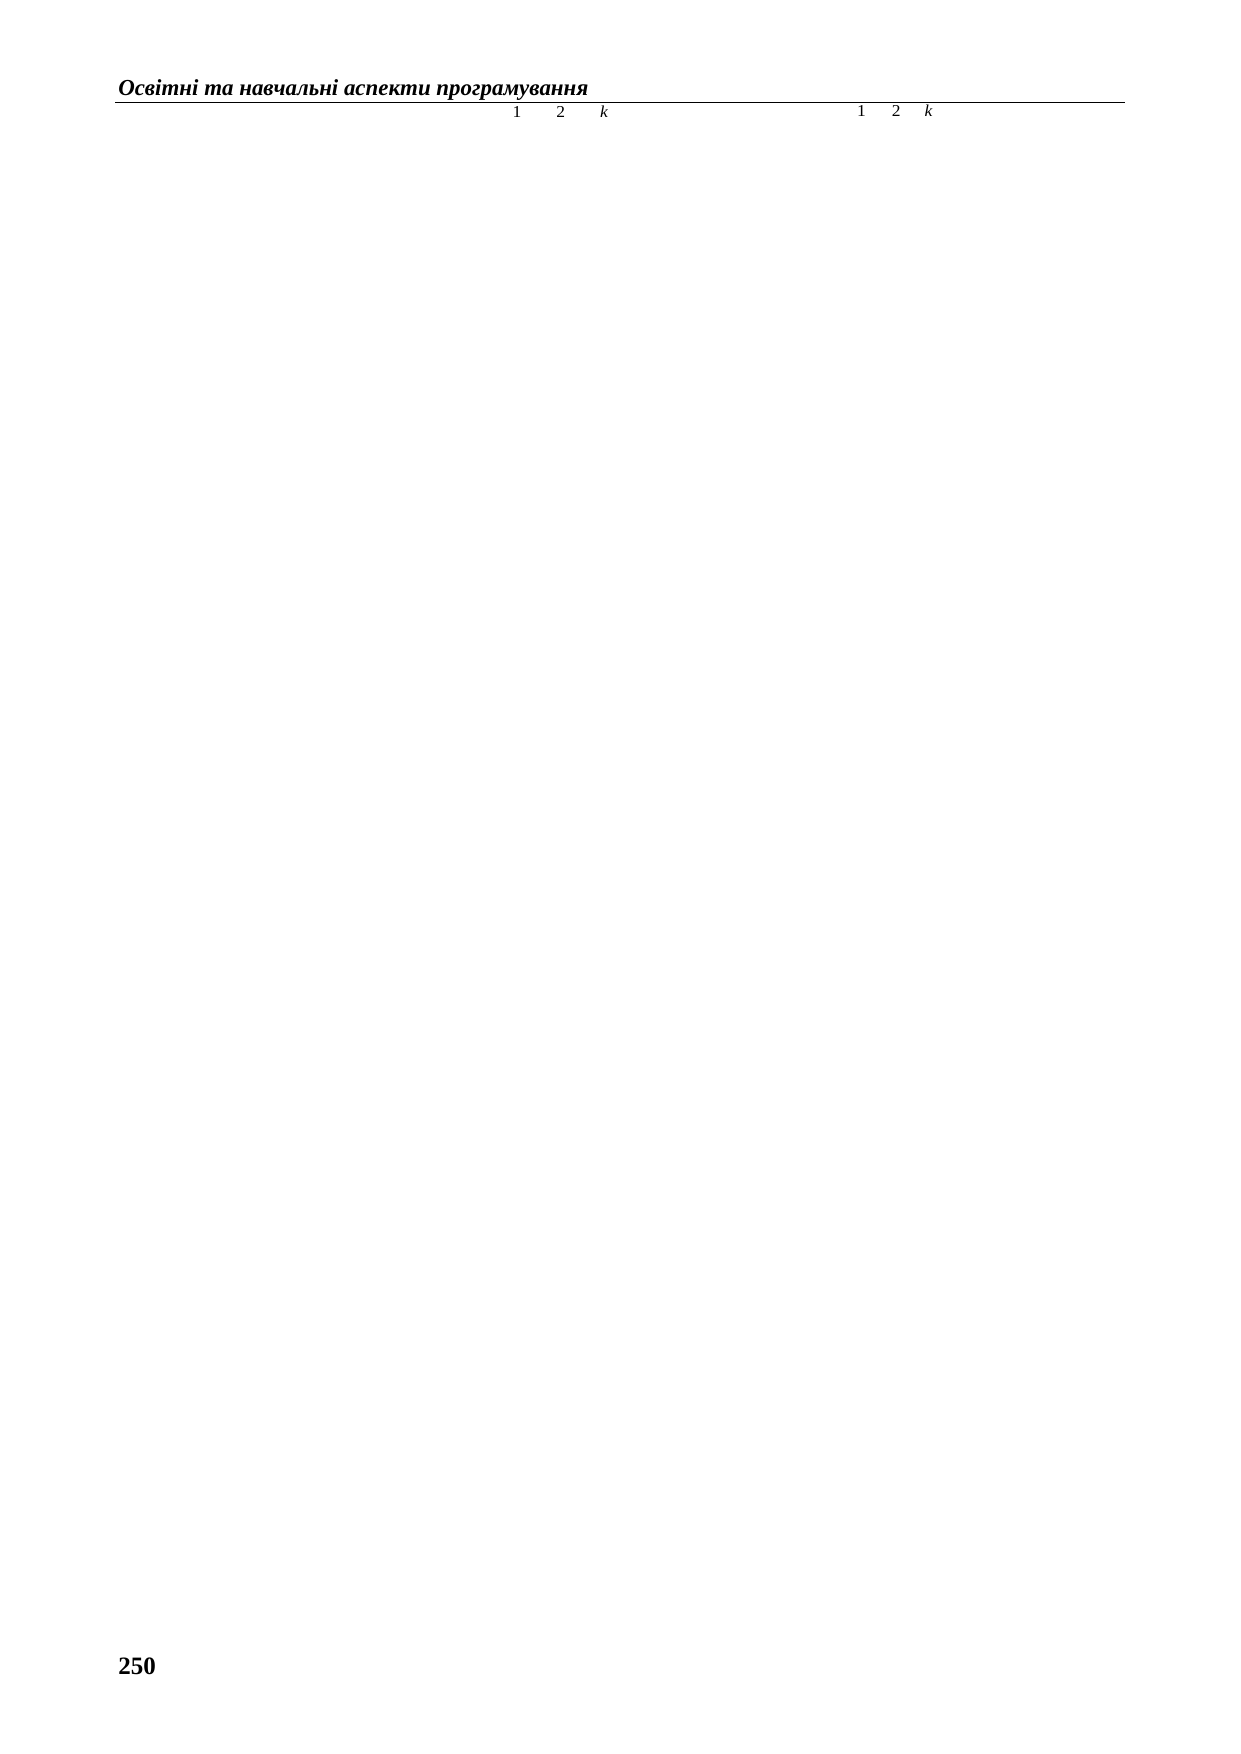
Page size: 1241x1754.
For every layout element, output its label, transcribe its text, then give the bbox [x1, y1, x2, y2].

text 1 2 k [118, 102, 267, 121]
text 1 2 k [857, 102, 1136, 121]
